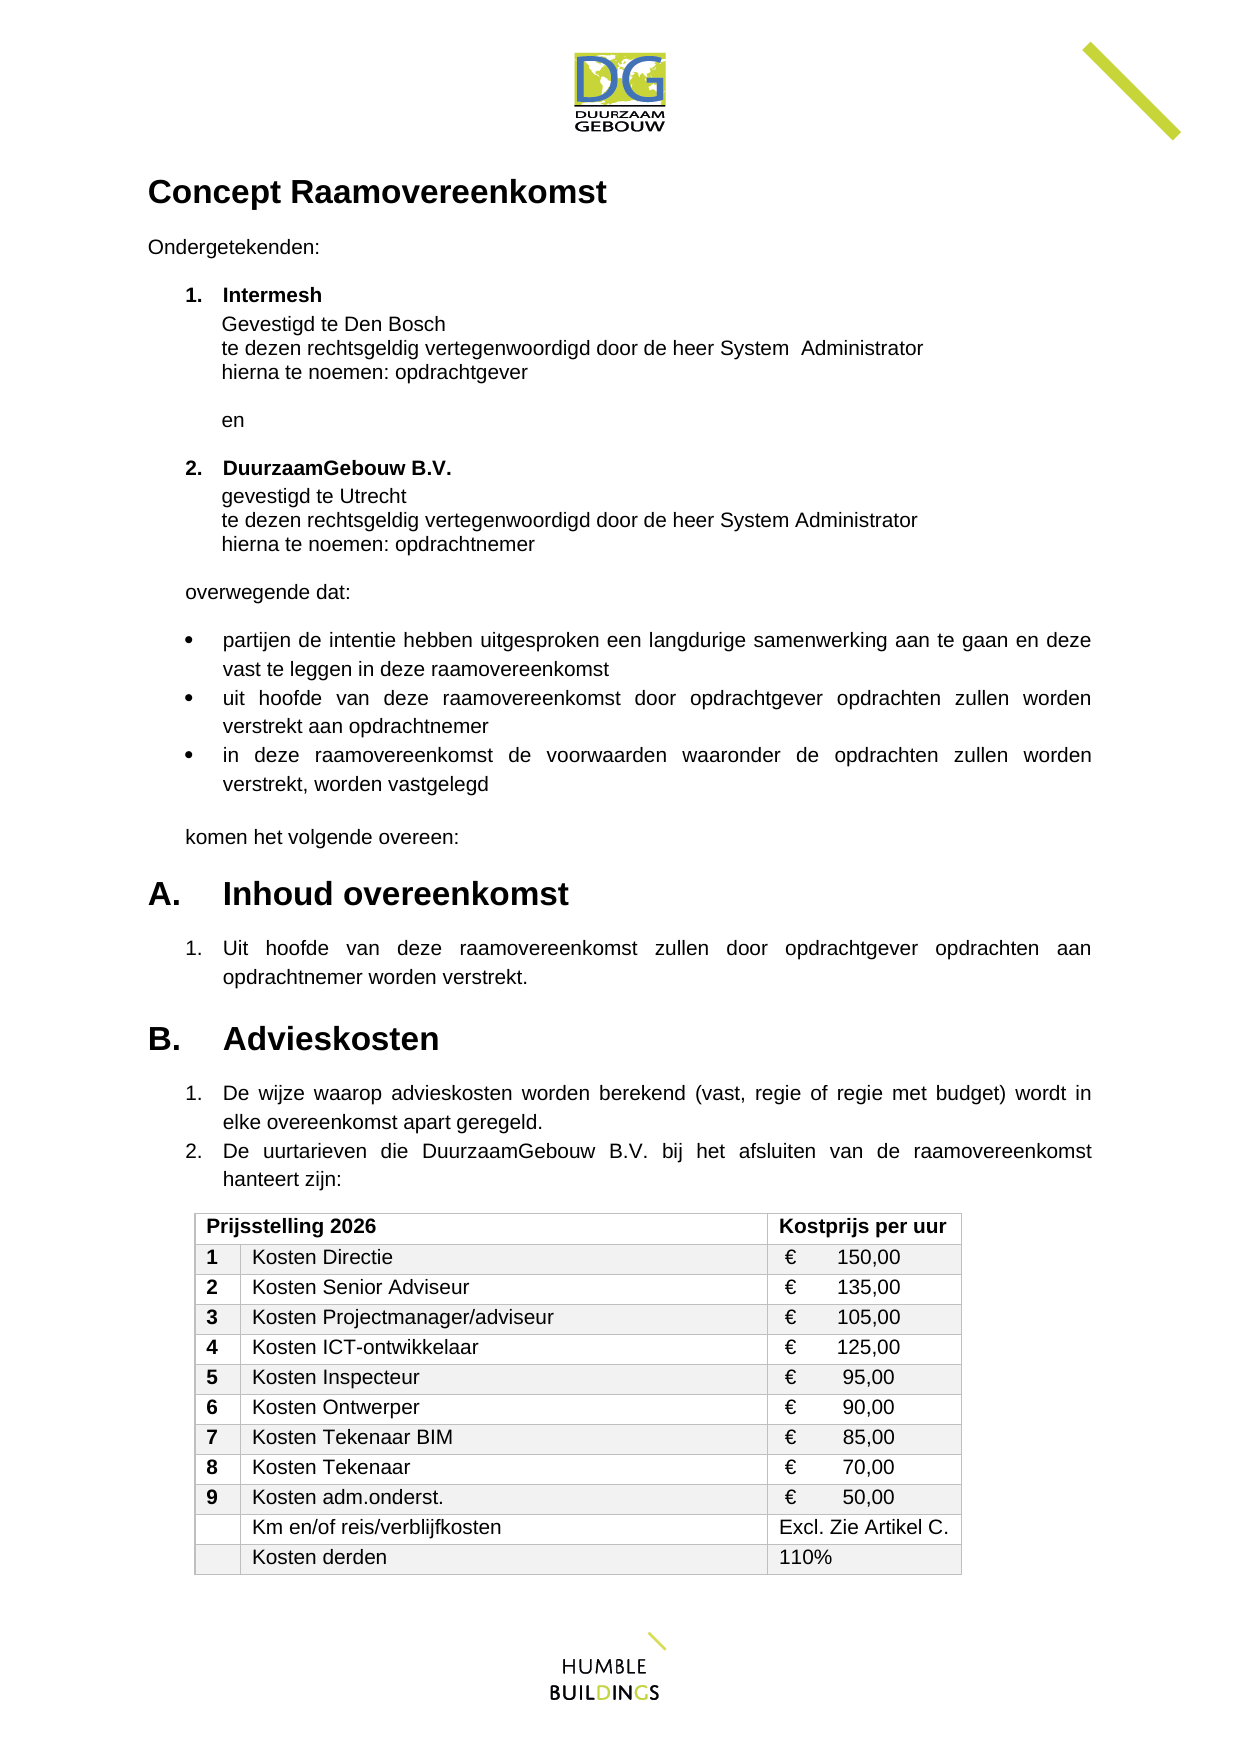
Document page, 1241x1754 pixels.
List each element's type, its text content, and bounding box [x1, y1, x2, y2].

list Uit hoofde van deze raamovereenkomst zullen door opdrachtgever opdrachten aan opdrachtnemer worden verstrekt. [185, 936, 1093, 989]
text Gevestigd te Den Bosch [148, 312, 1093, 336]
text overwegende dat: [148, 580, 1093, 604]
table_cell € [768, 1335, 961, 1364]
subtitle Inhoud overeenkomst [148, 874, 1093, 912]
picture [0, 1, 1237, 1752]
text te dezen rechtsgeldig vertegenwoordigd door de heer System Administrator [148, 508, 1093, 532]
list DuurzaamGebouw B.V. [185, 455, 1093, 479]
text en [148, 407, 1093, 431]
table_cell € [768, 1455, 961, 1484]
table_cell € [768, 1245, 961, 1274]
table_cell Kosten Inspecteur [241, 1365, 767, 1394]
table_cell € [768, 1425, 961, 1454]
list De uurtarieven die DuurzaamGebouw B.V. bij het afsluiten van de raamovereenkomst hanteert zijn: [185, 1138, 1093, 1191]
table_cell € [768, 1395, 961, 1424]
list uit hoofde van deze raamovereenkomst door opdrachtgever opdrachten zullen worden verstrekt aan opdrachtnemer [185, 686, 1093, 738]
list De wijze waarop advieskosten worden berekend (vast, regie of regie met budget) wordt in elke overeenkomst apart geregeld. [185, 1081, 1093, 1134]
table_cell Excl. Zie Artikel C. [768, 1515, 961, 1544]
table_cell 6 [196, 1395, 240, 1424]
table_cell Kosten Tekenaar BIM [241, 1425, 767, 1454]
list partijen de intentie hebben uitgesproken een langdurige samenwerking aan te gaan en deze vast te leggen in deze raamovereenkomst [185, 628, 1093, 681]
table_header Prijsstelling 2019 [196, 1214, 767, 1244]
table_cell [196, 1515, 240, 1544]
table_cell € [768, 1485, 961, 1514]
table_cell Kosten Senior Adviseur [241, 1275, 767, 1304]
subtitle Concept Raamovereenkomst [148, 173, 1093, 211]
table_cell € [768, 1365, 961, 1394]
table_cell 5 [196, 1365, 240, 1394]
table_cell € [768, 1305, 961, 1334]
text Ondergetekenden: [148, 235, 1093, 259]
table_cell 3 [196, 1305, 240, 1334]
subtitle Advieskosten [148, 1018, 1093, 1057]
table_cell Kosten Tekenaar [241, 1455, 767, 1484]
table_cell Kosten adm.onderst. [241, 1485, 767, 1514]
text hierna te noemen: opdrachtgever [221, 359, 1093, 383]
table_header Kostprijs per uur [768, 1214, 961, 1244]
table_cell Kosten Projectmanager/adviseur [241, 1305, 767, 1334]
table_cell 1 [196, 1245, 240, 1274]
text komen het volgende overeen: [148, 825, 1093, 849]
table_cell 8 [196, 1455, 240, 1484]
table_cell 4 [196, 1335, 240, 1364]
list in deze raamovereenkomst de voorwaarden waaronder de opdrachten zullen worden verstrekt, worden vastgelegd [185, 743, 1093, 796]
table_cell Kosten Ontwerper [241, 1395, 767, 1424]
table_cell 7 [196, 1425, 240, 1454]
table_cell 9 [196, 1485, 240, 1514]
table_cell € [768, 1275, 961, 1304]
text te dezen rechtsgeldig vertegenwoordigd door de heer System Administrator [221, 336, 1093, 359]
table_cell Kosten ICT-ontwikkelaar [241, 1335, 767, 1364]
list Intermesh [185, 283, 1093, 307]
table_cell Km en/of reis/verblijfkosten [241, 1515, 767, 1544]
table_cell Kosten derden [241, 1545, 767, 1574]
table_cell [196, 1545, 240, 1574]
table_cell 2 [196, 1275, 240, 1304]
text gevestigd te Utrecht [148, 484, 1093, 508]
table_cell Kosten Directie [241, 1245, 767, 1274]
text hierna te noemen: opdrachtnemer [148, 532, 1093, 556]
table_cell 110% [768, 1545, 961, 1574]
